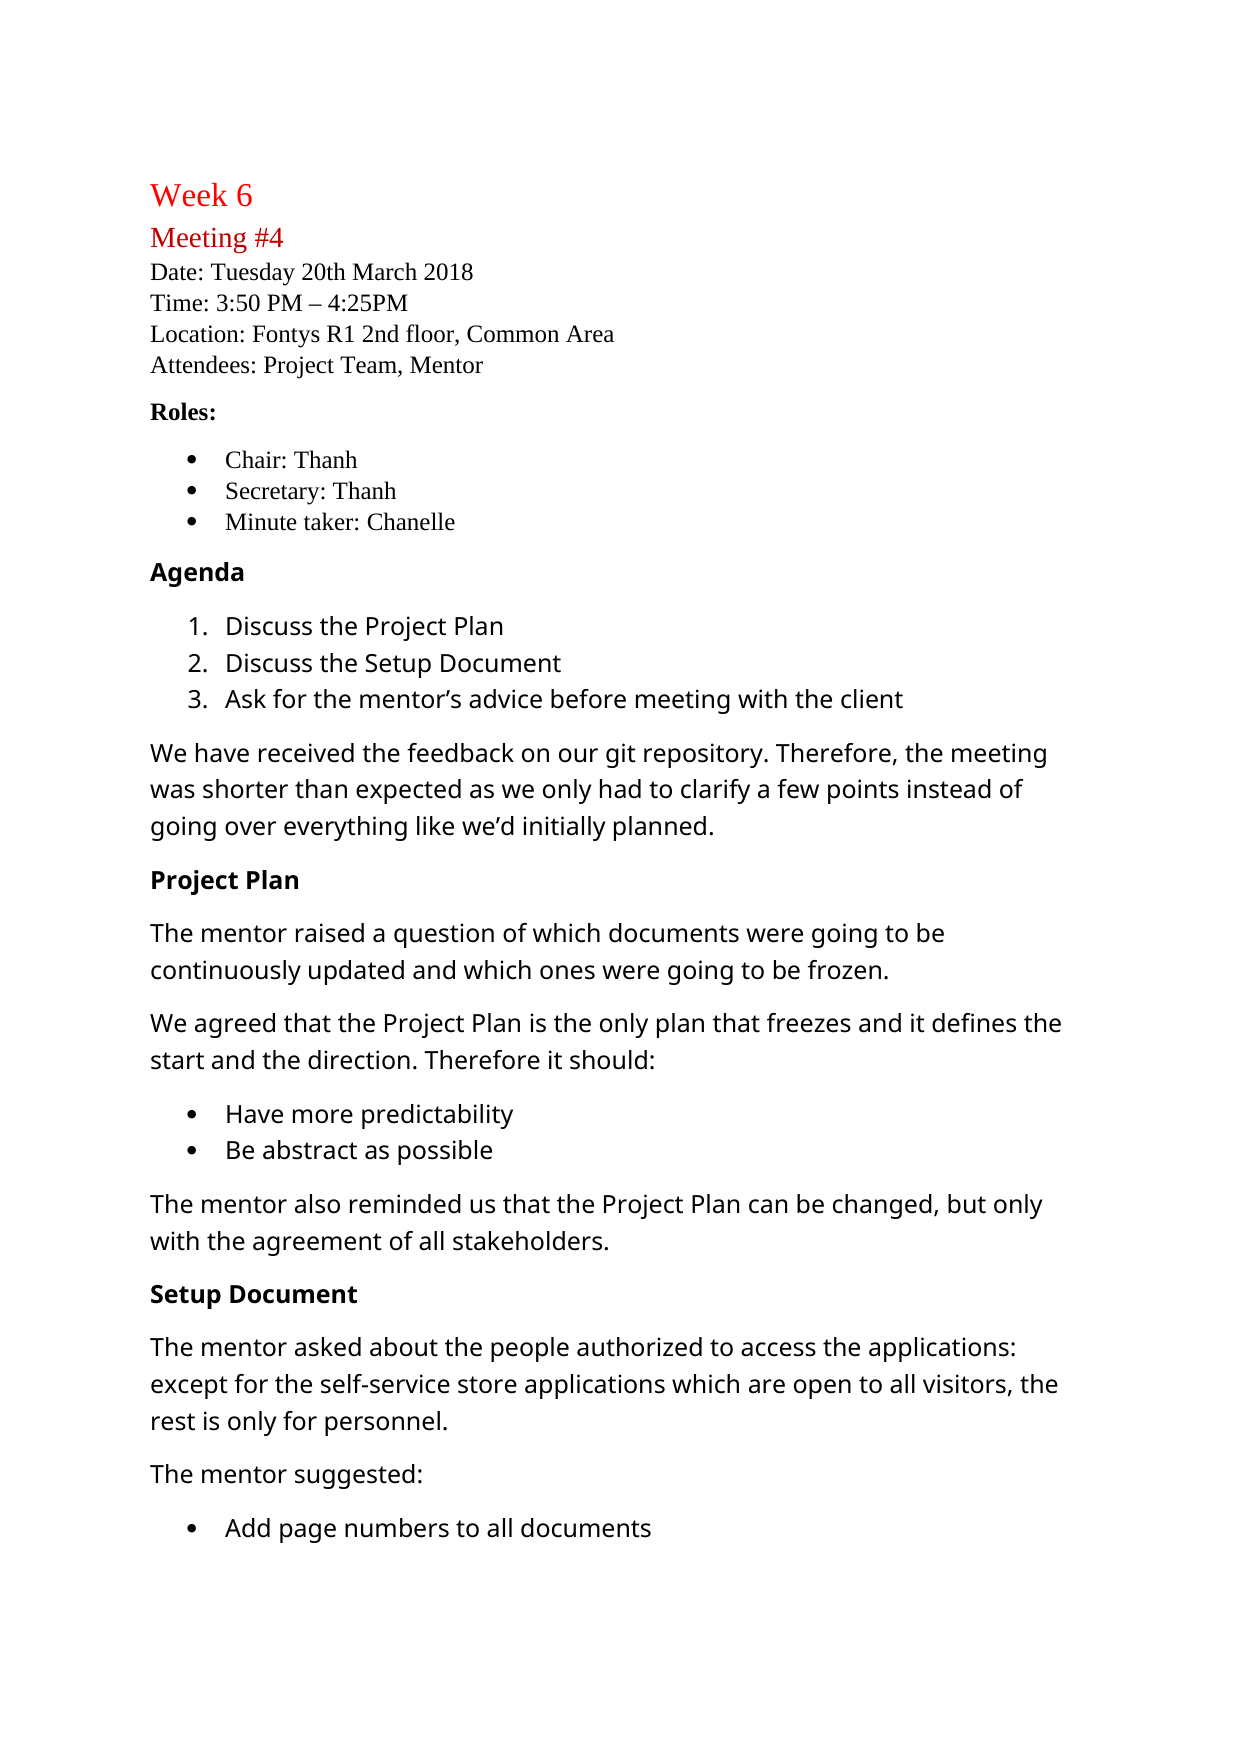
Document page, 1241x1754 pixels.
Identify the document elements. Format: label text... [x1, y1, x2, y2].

text We agreed that the Project Plan is the only plan that freezes and it defines the start and the direction. Therefore it should: [150, 1006, 1090, 1077]
text The mentor raised a question of which documents were going to be continuously updated and which ones were going to be frozen. [150, 916, 1090, 987]
list Discuss the Setup Document [187, 645, 1090, 679]
subtitle Meeting #4 [150, 221, 1090, 254]
text The mentor also reminded us that the Project Plan can be changed, but only with the agreement of all stakeholders. [150, 1186, 1090, 1257]
list Secretary: Thanh [187, 476, 1090, 505]
list Add page numbers to all documents [187, 1511, 1090, 1544]
text We have received the feedback on our git repository. Therefore, the meeting was shorter than expected as we only had to clarify a few points instead of going over everything like we’d initially planned. [150, 735, 1090, 843]
list Be abstract as possible [187, 1133, 1090, 1167]
text Project Plan [150, 862, 1090, 896]
text Agenda [150, 555, 1090, 589]
list Have more predictability [187, 1096, 1090, 1130]
list Discuss the Project Plan [187, 608, 1090, 642]
text The mentor suggested: [150, 1457, 1090, 1491]
text Roles: [150, 397, 1090, 426]
text Setup Document [150, 1277, 1090, 1311]
text The mentor asked about the people authorized to access the applications: except for the self-service store applications which are open to all visitors, the rest is only for personnel. [150, 1330, 1090, 1438]
subtitle Week 6 [150, 175, 1090, 213]
list Chair: Thanh [187, 445, 1090, 474]
list Minute taker: Chanelle [187, 507, 1090, 536]
list Ask for the mentor’s advice before meeting with the client [187, 682, 1090, 716]
text Date: Tuesday 20th March 2018 Time: 3:50 PM – 4:25PM Location: Fontys R1 2nd floor, Common Area Attendees: Project Team, Mentor [150, 257, 1090, 378]
